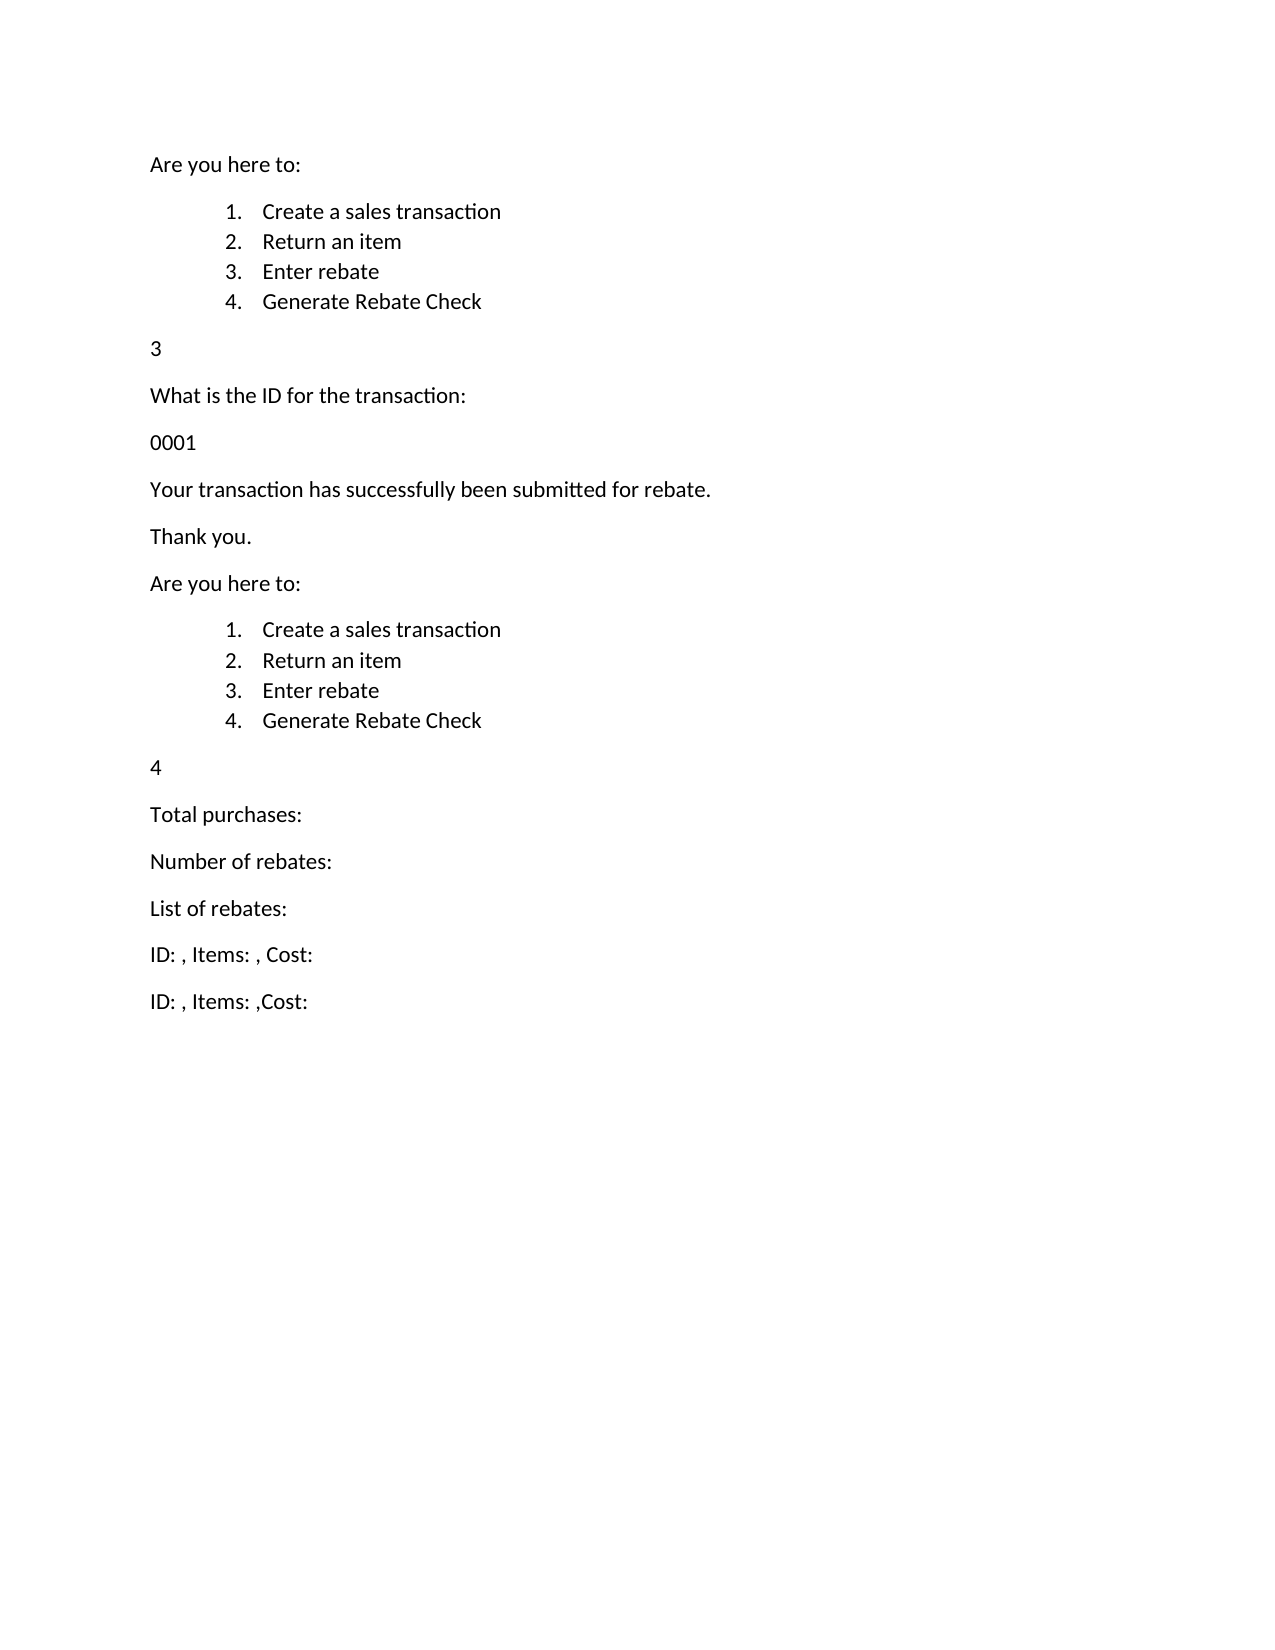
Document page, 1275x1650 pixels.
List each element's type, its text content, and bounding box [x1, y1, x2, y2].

text Number of rebates: [150, 847, 1125, 875]
text Thank you. [150, 522, 1125, 550]
list Create a sales transaction [225, 616, 1125, 644]
list Return an item [225, 646, 1125, 674]
text Total purchases: [150, 800, 1125, 828]
list Enter rebate [225, 257, 1125, 285]
text Are you here to: [150, 150, 1125, 178]
text Are you here to: [150, 569, 1125, 597]
text 0001 [150, 428, 1125, 456]
text 4 [150, 753, 1125, 781]
list Generate Rebate Check [225, 706, 1125, 734]
text 3 [150, 334, 1125, 362]
text ID: , Items: , Cost: [150, 941, 1125, 969]
list Generate Rebate Check [225, 287, 1125, 316]
text What is the ID for the transaction: [150, 381, 1125, 409]
text Your transaction has successfully been submitted for rebate. [150, 475, 1125, 503]
text List of rebates: [150, 894, 1125, 922]
list Create a sales transaction [225, 197, 1125, 225]
list Enter rebate [225, 676, 1125, 704]
text ID: , Items: ,Cost: [150, 987, 1125, 1016]
list Return an item [225, 227, 1125, 255]
